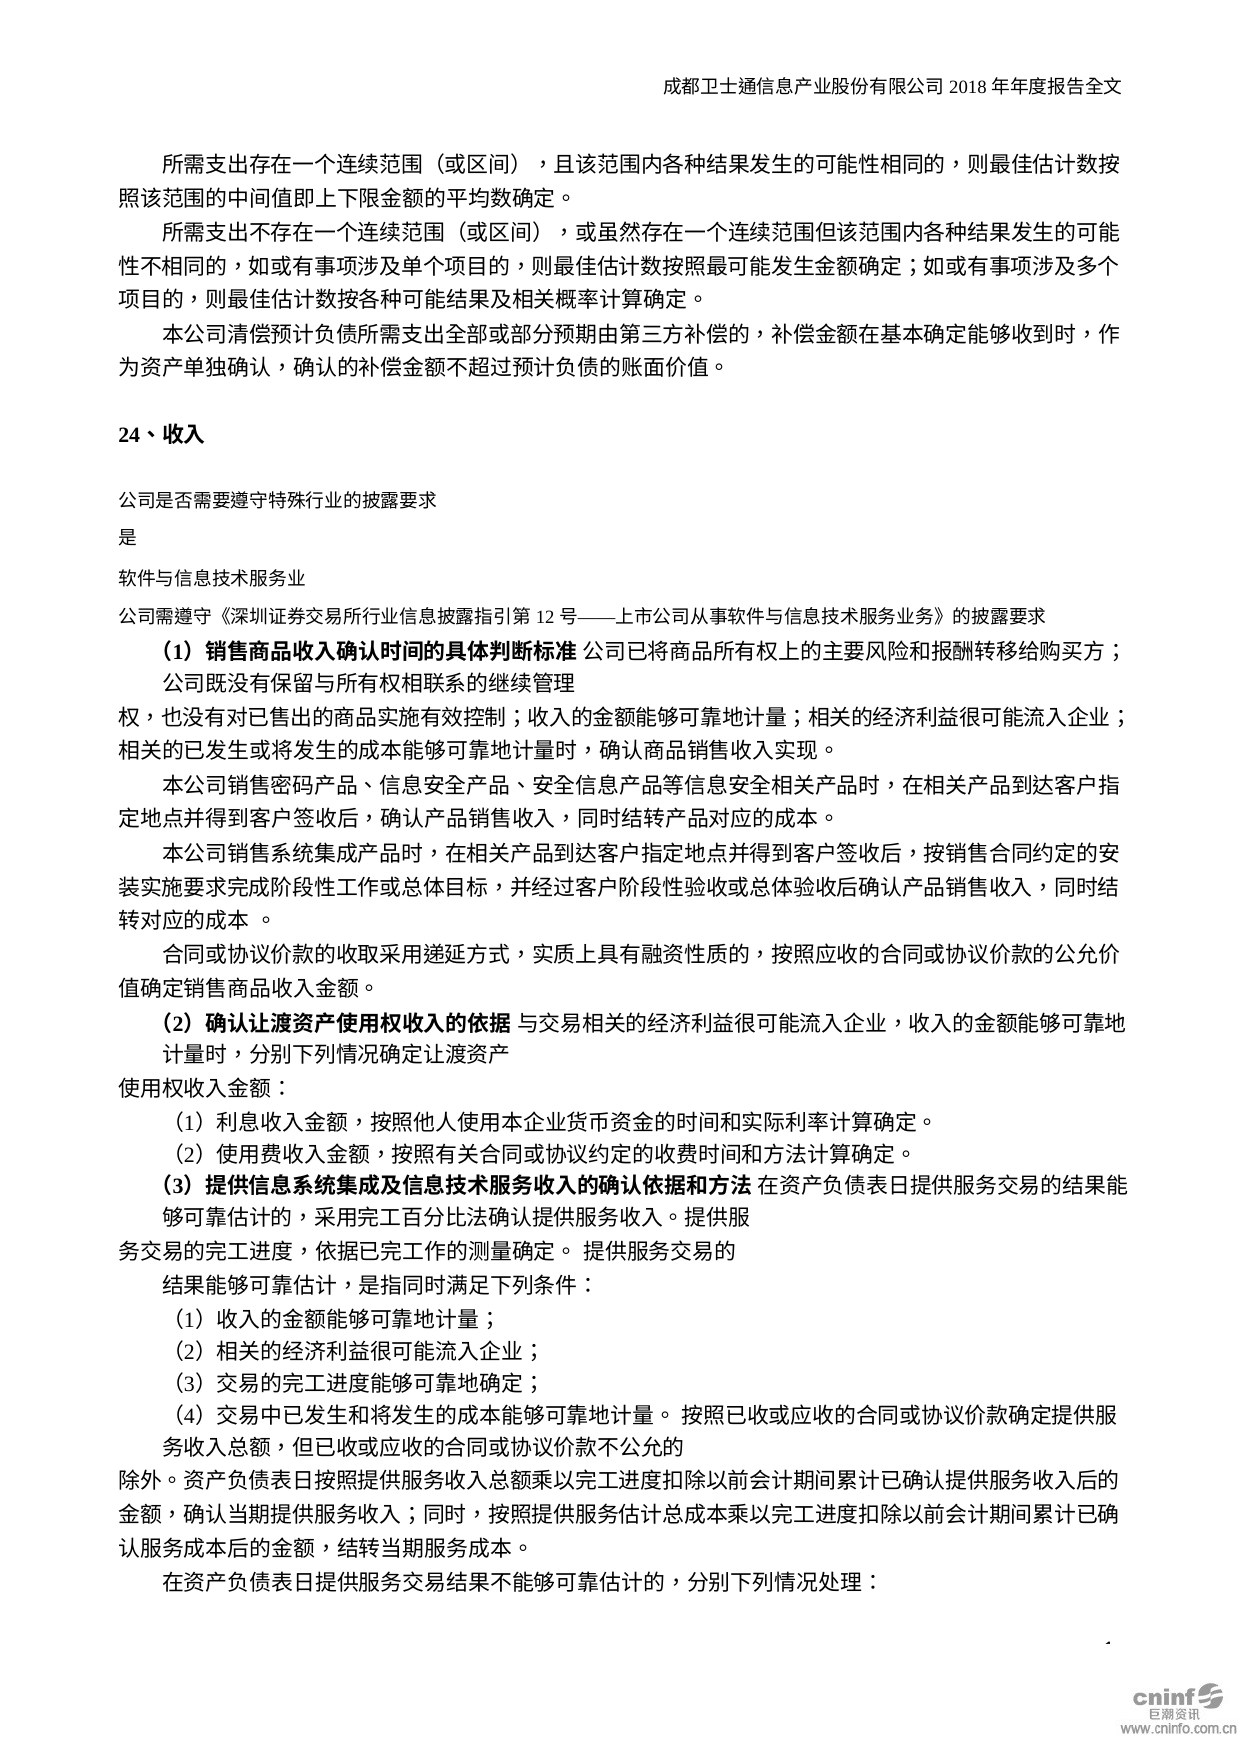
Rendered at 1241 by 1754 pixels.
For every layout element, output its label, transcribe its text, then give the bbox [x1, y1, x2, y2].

text （3）提供信息系统集成及信息技术服务收入的确认依据和方法 在资产负债表日提供服务交易的结果能够可靠估计的，采用完工百分比法确认提供服务收入。提供服 [150, 1171, 1134, 1232]
subtitle 本公司清偿预计负债所需支出全部或部分预期由第三方补偿的，补偿金额在基本确定能够收到时，作 为资产单独确认，确认的补偿金额不超过预计负债的账面价值。 [118, 319, 1122, 382]
picture [1115, 1680, 1240, 1737]
text 公司需遵守《深圳证券交易所行业信息披露指引第 12 号——上市公司从事软件与信息技术服务业务》的披露要求 [118, 603, 1240, 628]
text （1）销售商品收入确认时间的具体判断标准 公司已将商品所有权上的主要风险和报酬转移给购买方；公司既没有保留与所有权相联系的继续管理 [150, 636, 1134, 698]
subtitle （3）交易的完工进度能够可靠地确定； [162, 1368, 1134, 1398]
subtitle 所需支出不存在一个连续范围（或区间），或虽然存在一个连续范围但该范围内各种结果发生的可能 性不相同的，如或有事项涉及单个项目的，则最佳估计数按照最可能发生金额确定；如或有事项涉及多个 项目的，则最佳估计数按各种可能结果及相关概率计算确定。 [118, 217, 1122, 314]
text 软件与信息技术服务业 [118, 565, 1240, 591]
subtitle （2）相关的经济利益很可能流入企业； [162, 1336, 1134, 1366]
subtitle 24、收入 [118, 419, 1240, 449]
subtitle 本公司销售系统集成产品时，在相关产品到达客户指定地点并得到客户签收后，按销售合同约定的安 装实施要求完成阶段性工作或总体目标，并经过客户阶段性验收或总体验收后确认产品销售收入，同时结 转对应的成本 。 [118, 838, 1122, 935]
subtitle （1）收入的金额能够可靠地计量； [162, 1304, 1134, 1334]
text （2）确认让渡资产使用权收入的依据 与交易相关的经济利益很可能流入企业，收入的金额能够可靠地计量时，分别下列情况确定让渡资产 [150, 1007, 1134, 1069]
subtitle （1）利息收入金额，按照他人使用本企业货币资金的时间和实际利率计算确定。 [162, 1107, 1134, 1136]
subtitle （4）交易中已发生和将发生的成本能够可靠地计量。 按照已收或应收的合同或协议价款确定提供服务收入总额，但已收或应收的合同或协议价款不公允的 [162, 1400, 1134, 1461]
subtitle 除外。资产负债表日按照提供服务收入总额乘以完工进度扣除以前会计期间累计已确认提供服务收入后的 金额，确认当期提供服务收入；同时，按照提供服务估计总成本乘以完工进度扣除以前会计期间累计已确 认服务成本后的金额，结转当期服务成本。 [118, 1465, 1122, 1562]
subtitle 使用权收入金额： [118, 1073, 1240, 1103]
subtitle 在资产负债表日提供服务交易结果不能够可靠估计的，分别下列情况处理： [162, 1567, 1134, 1597]
subtitle 合同或协议价款的收取采用递延方式，实质上具有融资性质的，按照应收的合同或协议价款的公允价 值确定销售商品收入金额。 [118, 939, 1122, 1003]
subtitle 权，也没有对已售出的商品实施有效控制；收入的金额能够可靠地计量；相关的经济利益很可能流入企业； 相关的已发生或将发生的成本能够可靠地计量时，确认商品销售收入实现。 [118, 702, 1134, 765]
text 公司是否需要遵守特殊行业的披露要求 是 [118, 487, 439, 550]
subtitle 本公司销售密码产品、信息安全产品、安全信息产品等信息安全相关产品时，在相关产品到达客户指 定地点并得到客户签收后，确认产品销售收入，同时结转产品对应的成本。 [118, 770, 1122, 833]
subtitle 务交易的完工进度，依据已完工作的测量确定。 提供服务交易的结果能够可靠估计，是指同时满足下列条件： [118, 1236, 754, 1299]
subtitle 所需支出存在一个连续范围（或区间），且该范围内各种结果发生的可能性相同的，则最佳估计数按 照该范围的中间值即上下限金额的平均数确定。 [118, 149, 1122, 212]
subtitle （2）使用费收入金额，按照有关合同或协议约定的收费时间和方法计算确定。 [162, 1138, 1134, 1168]
